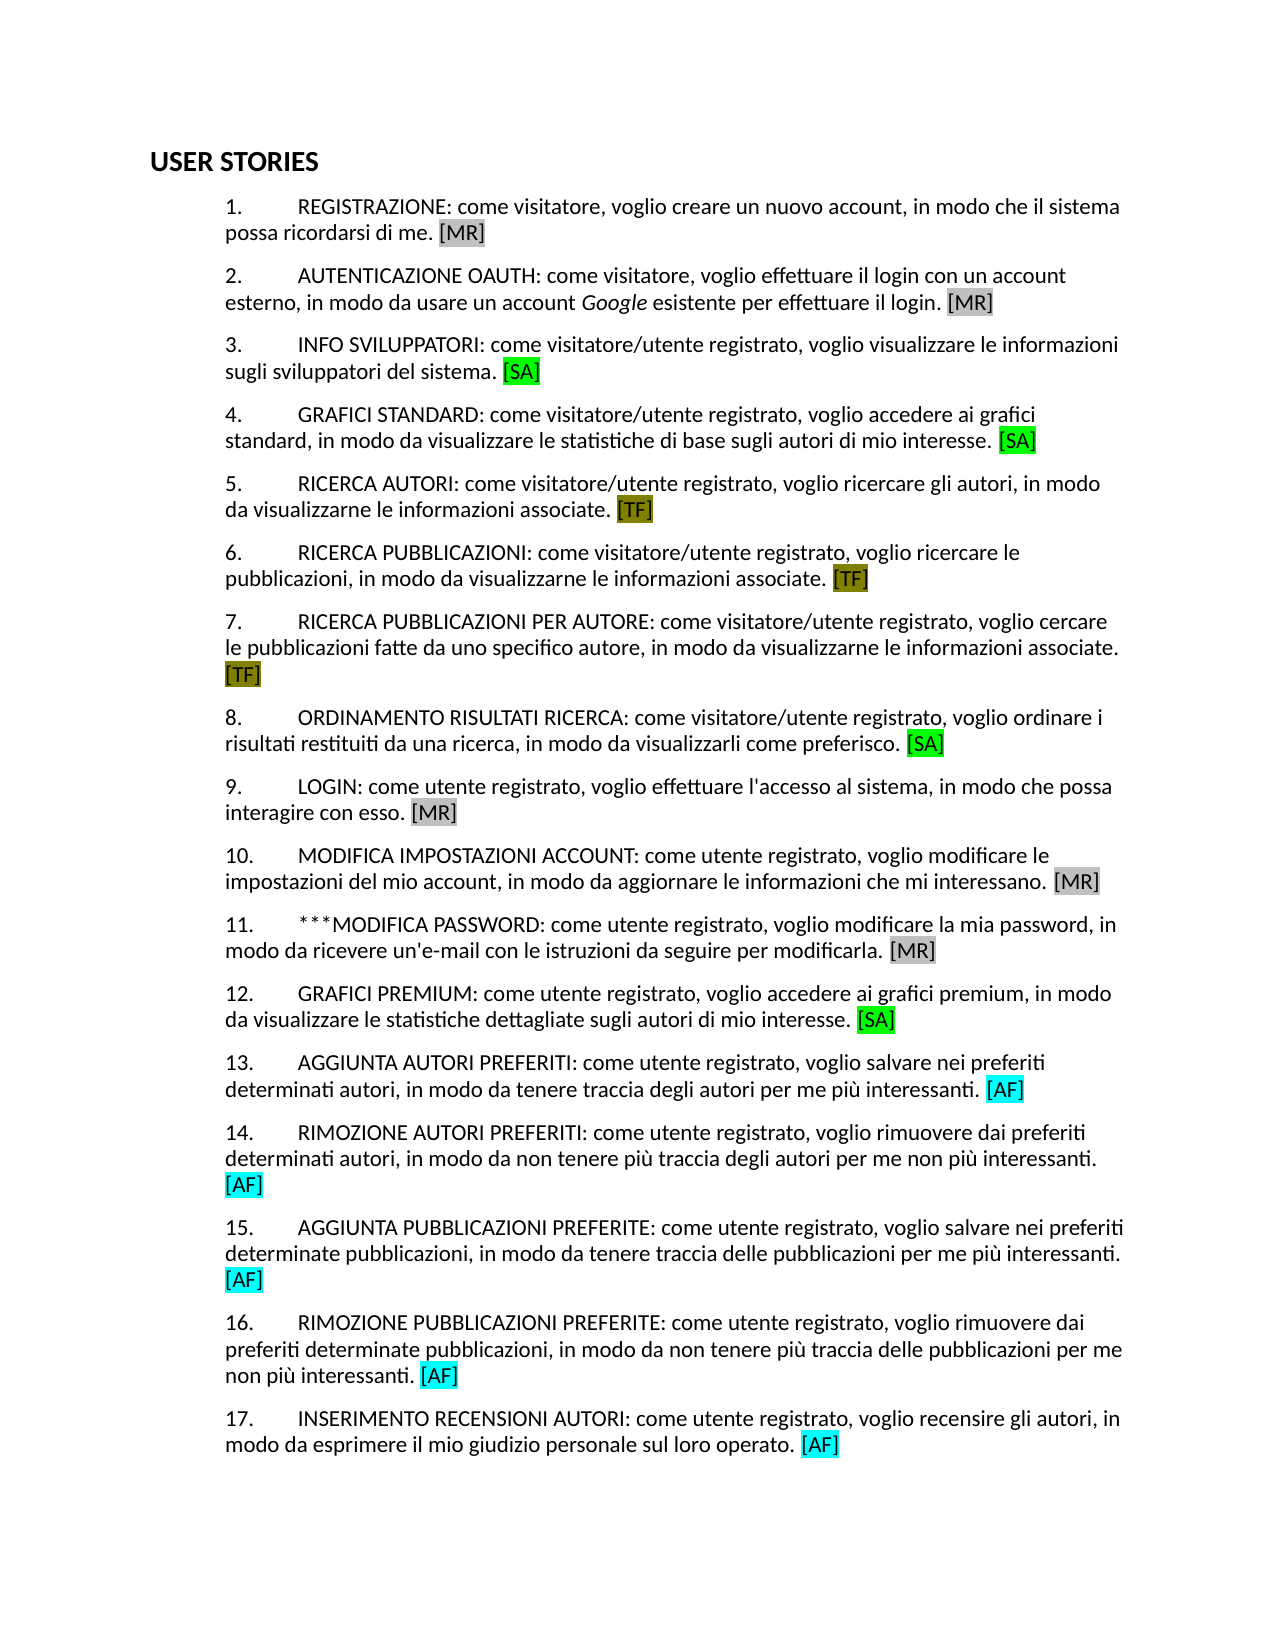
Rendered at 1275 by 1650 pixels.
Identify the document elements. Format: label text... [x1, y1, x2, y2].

list REGISTRAZIONE: come visitatore, voglio creare un nuovo account, in modo che il sistema possa ricordarsi di me. [MR] [225, 194, 1125, 246]
list INFO SVILUPPATORI: come visitatore/utente registrato, voglio visualizzare le informazioni sugli sviluppatori del sistema. [SA] [225, 332, 1125, 384]
list GRAFICI STANDARD: come visitatore/utente registrato, voglio accedere ai grafici standard, in modo da visualizzare le statistiche di base sugli autori di mio interesse. [SA] [225, 401, 1125, 454]
list RICERCA AUTORI: come visitatore/utente registrato, voglio ricercare gli autori, in modo da visualizzarne le informazioni associate. [TF] [225, 470, 1125, 523]
list GRAFICI PREMIUM: come utente registrato, voglio accedere ai grafici premium, in modo da visualizzare le statistiche dettagliate sugli autori di mio interesse. [SA] [225, 981, 1125, 1033]
list AUTENTICAZIONE OAUTH: come visitatore, voglio effettuare il login con un account esterno, in modo da usare un account Google esistente per effettuare il login. [MR] [225, 263, 1125, 315]
list ORDINAMENTO RISULTATI RICERCA: come visitatore/utente registrato, voglio ordinare i risultati restituiti da una ricerca, in modo da visualizzarli come preferisco. [SA] [225, 704, 1125, 757]
list RIMOZIONE PUBBLICAZIONI PREFERITE: come utente registrato, voglio rimuovere dai preferiti determinate pubblicazioni, in modo da non tenere più traccia delle pubblicazioni per me non più interessanti. [AF] [225, 1310, 1125, 1389]
list MODIFICA IMPOSTAZIONI ACCOUNT: come utente registrato, voglio modificare le impostazioni del mio account, in modo da aggiornare le informazioni che mi interessano. [MR] [225, 842, 1125, 895]
list RICERCA PUBBLICAZIONI PER AUTORE: come visitatore/utente registrato, voglio cercare le pubblicazioni fatte da uno specifico autore, in modo da visualizzarne le informazioni associate. [TF] [225, 609, 1125, 687]
list RIMOZIONE AUTORI PREFERITI: come utente registrato, voglio rimuovere dai preferiti determinati autori, in modo da non tenere più traccia degli autori per me non più interessanti. [AF] [225, 1119, 1125, 1198]
list LOGIN: come utente registrato, voglio effettuare l'accesso al sistema, in modo che possa interagire con esso. [MR] [225, 773, 1125, 826]
list AGGIUNTA AUTORI PREFERITI: come utente registrato, voglio salvare nei preferiti determinati autori, in modo da tenere traccia degli autori per me più interessanti. [AF] [225, 1050, 1125, 1102]
text USER STORIES [150, 150, 1125, 177]
list AGGIUNTA PUBBLICAZIONI PREFERITE: come utente registrato, voglio salvare nei preferiti determinate pubblicazioni, in modo da tenere traccia delle pubblicazioni per me più interessanti. [AF] [225, 1214, 1125, 1293]
list ***MODIFICA PASSWORD: come utente registrato, voglio modificare la mia password, in modo da ricevere un'e-mail con le istruzioni da seguire per modificarla. [MR] [225, 912, 1125, 964]
list RICERCA PUBBLICAZIONI: come visitatore/utente registrato, voglio ricercare le pubblicazioni, in modo da visualizzarne le informazioni associate. [TF] [225, 539, 1125, 592]
